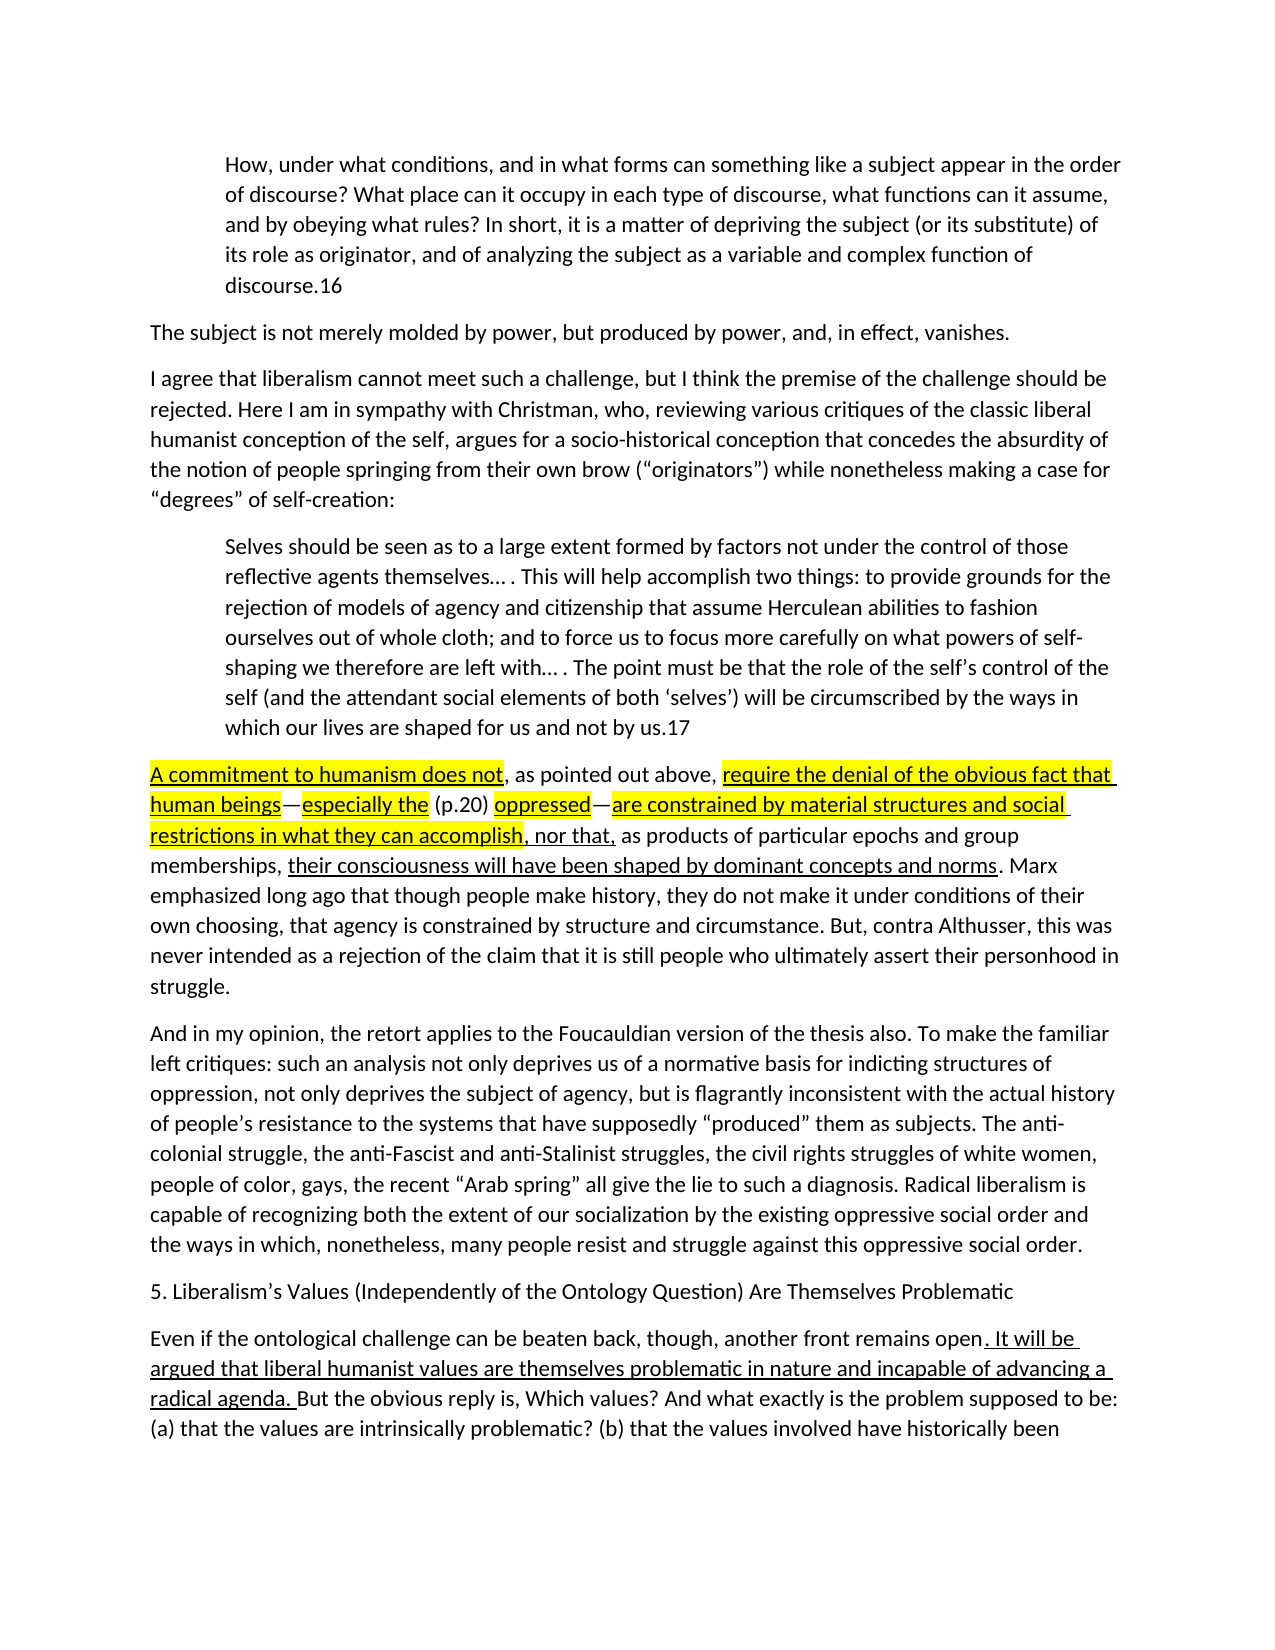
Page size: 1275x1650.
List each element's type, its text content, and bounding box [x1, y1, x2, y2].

text I agree that liberalism cannot meet such a challenge, but I think the premise of the challenge should be rejected. Here I am in sympathy with Christman, who, reviewing various critiques of the classic liberal humanist conception of the self, argues for a socio-historical conception that concedes the absurdity of the notion of people springing from their own brow (“originators”) while nonetheless making a case for “degrees” of self-creation: [150, 364, 1125, 513]
text A commitment to humanism does not, as pointed out above, require the denial of the obvious fact that human beings—especially the (p.20) oppressed—are constrained by material structures and social restrictions in what they can accomplish, nor that, as products of particular epochs and group memberships, their consciousness will have been shaped by dominant concepts and norms. Marx emphasized long ago that though people make history, they do not make it under conditions of their own choosing, that agency is constrained by structure and circumstance. But, contra Althusser, this was never intended as a rejection of the claim that it is still people who ultimately assert their personhood in struggle. [150, 760, 1125, 1000]
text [150, 1324, 1125, 1443]
text Selves should be seen as to a large extent formed by factors not under the control of those reflective agents themselves… . This will help accomplish two things: to provide grounds for the rejection of models of agency and citizenship that assume Herculean abilities to fashion ourselves out of whole cloth; and to force us to focus more carefully on what powers of self-shaping we therefore are left with… . The point must be that the role of the self’s control of the self (and the attendant social elements of both ‘selves’) will be circumscribed by the ways in which our lives are shaped for us and not by us.17 [225, 532, 1125, 742]
text How, under what conditions, and in what forms can something like a subject appear in the order of discourse? What place can it occupy in each type of discourse, what functions can it assume, and by obeying what rules? In short, it is a matter of depriving the subject (or its substitute) of its role as originator, and of analyzing the subject as a variable and complex function of discourse.16 [225, 150, 1125, 299]
text And in my opinion, the retort applies to the Foucauldian version of the thesis also. To make the familiar left critiques: such an analysis not only deprives us of a normative basis for indicting structures of oppression, not only deprives the subject of agency, but is flagrantly inconsistent with the actual history of people’s resistance to the systems that have supposedly “produced” them as subjects. The anti-colonial struggle, the anti-Fascist and anti-Stalinist struggles, the civil rights struggles of white women, people of color, gays, the recent “Arab spring” all give the lie to such a diagnosis. Radical liberalism is capable of recognizing both the extent of our socialization by the existing oppressive social order and the ways in which, nonetheless, many people resist and struggle against this oppressive social order. [150, 1019, 1125, 1258]
text 5. Liberalism’s Values (Independently of the Ontology Question) Are Themselves Problematic [150, 1277, 1125, 1305]
text The subject is not merely molded by power, but produced by power, and, in effect, vanishes. [150, 318, 1125, 346]
